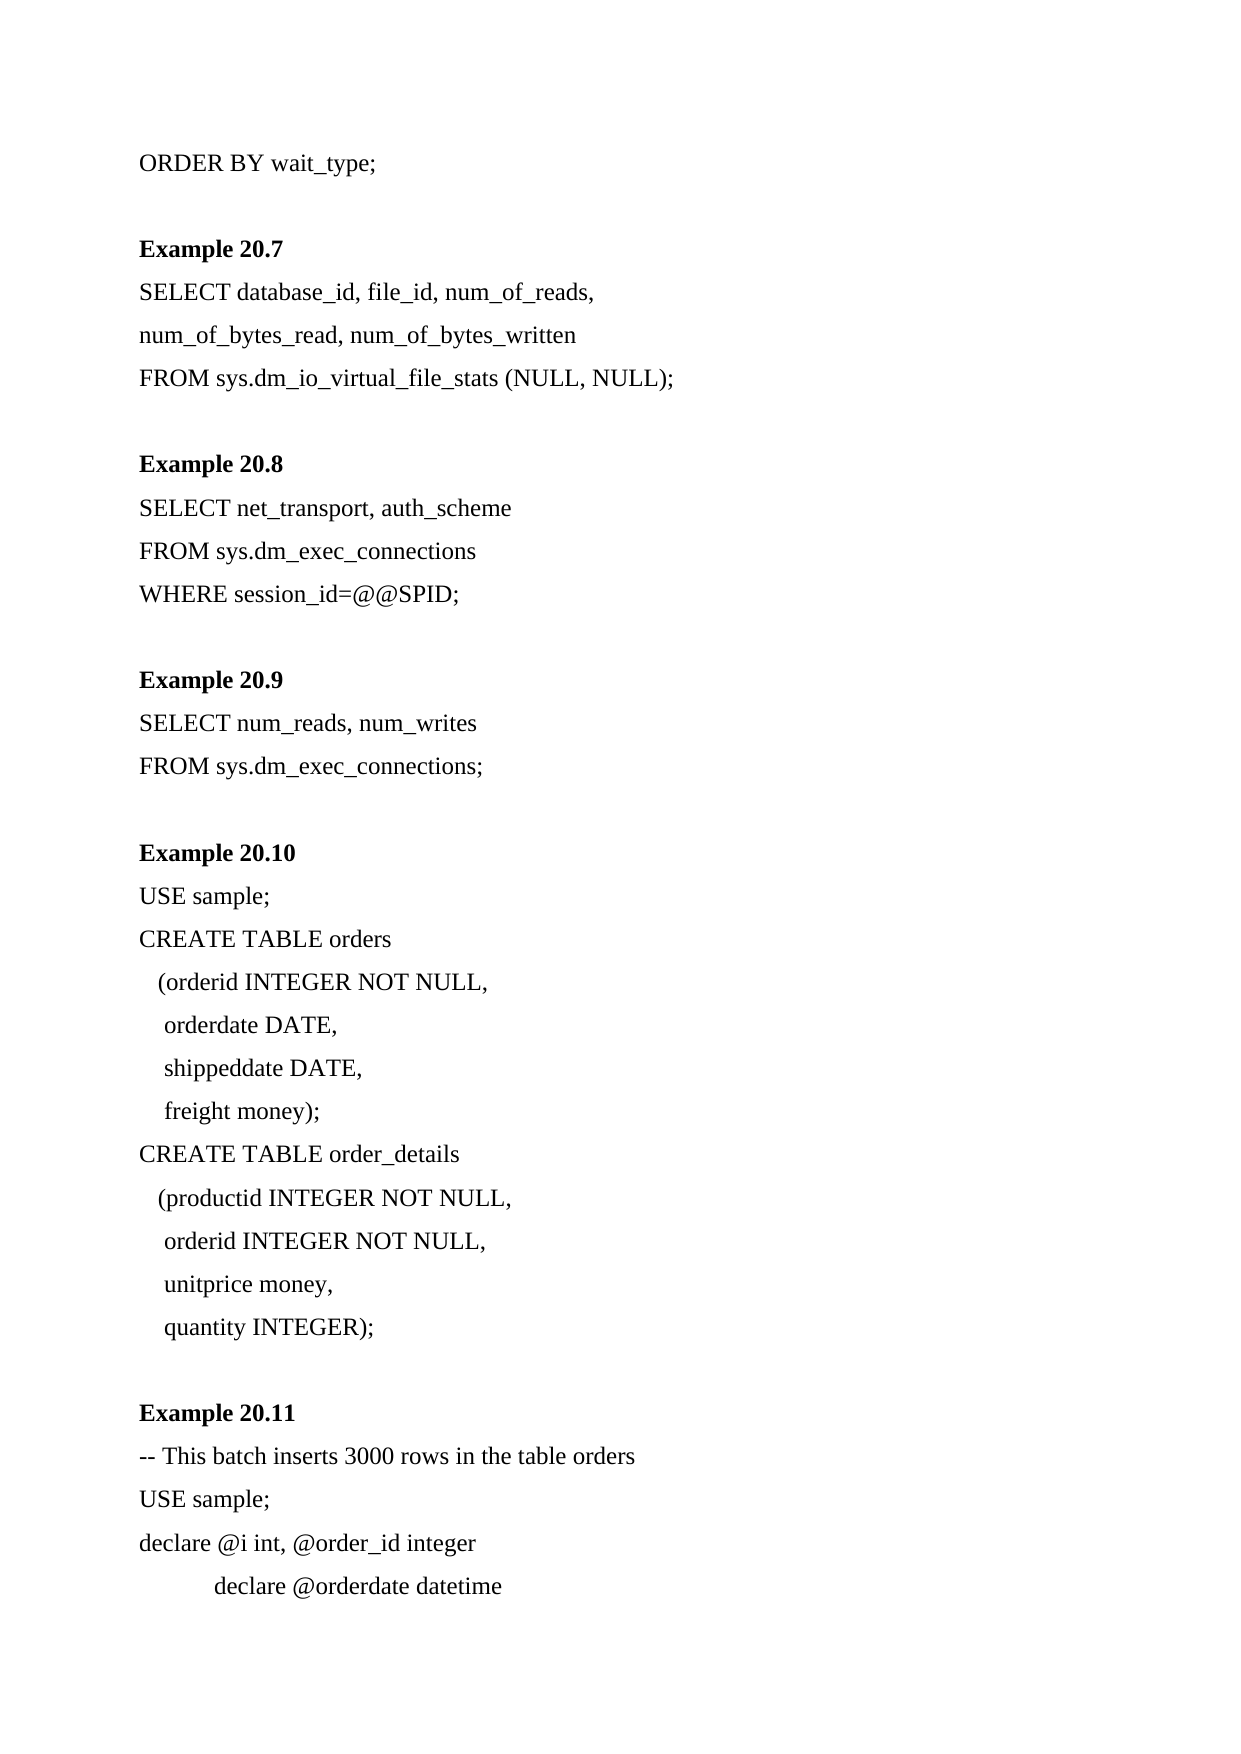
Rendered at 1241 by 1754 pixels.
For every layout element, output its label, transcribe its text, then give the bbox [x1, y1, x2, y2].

text orderdate DATE, [139, 1010, 1101, 1039]
text freight money); [139, 1096, 1101, 1125]
text USE sample; [139, 1484, 1101, 1513]
text (orderid INTEGER NOT NULL, [139, 967, 1101, 996]
text SELECT database_id, file_id, num_of_reads, [139, 277, 1101, 306]
text orderid INTEGER NOT NULL, [139, 1226, 1101, 1254]
text USE sample; [139, 881, 1101, 909]
text Example 20.8 [139, 449, 1101, 478]
text FROM sys.dm_exec_connections [139, 536, 1101, 564]
text ORDER BY wait_type; [139, 148, 1101, 176]
text shippeddate DATE, [139, 1053, 1101, 1082]
text Example 20.10 [139, 838, 1101, 866]
text Example 20.7 [139, 234, 1101, 263]
text WHERE session_id=@@SPID; [139, 579, 1101, 608]
text quantity INTEGER); [139, 1312, 1101, 1341]
text SELECT net_transport, auth_scheme [139, 493, 1101, 521]
text Example 20.11 [139, 1398, 1101, 1427]
text Example 20.9 [139, 665, 1101, 694]
text CREATE TABLE orders [139, 924, 1101, 953]
text (productid INTEGER NOT NULL, [139, 1183, 1101, 1211]
text CREATE TABLE order_details [139, 1139, 1101, 1168]
text -- This batch inserts 3000 rows in the table orders [139, 1441, 1101, 1470]
text num_of_bytes_read, num_of_bytes_written [139, 320, 1101, 349]
text declare @orderdate datetime [139, 1571, 1101, 1599]
text FROM sys.dm_exec_connections; [139, 751, 1101, 780]
text SELECT num_reads, num_writes [139, 708, 1101, 737]
text FROM sys.dm_io_virtual_file_stats (NULL, NULL); [139, 363, 1101, 392]
text declare @i int, @order_id integer [139, 1528, 1101, 1556]
text unitprice money, [139, 1269, 1101, 1298]
